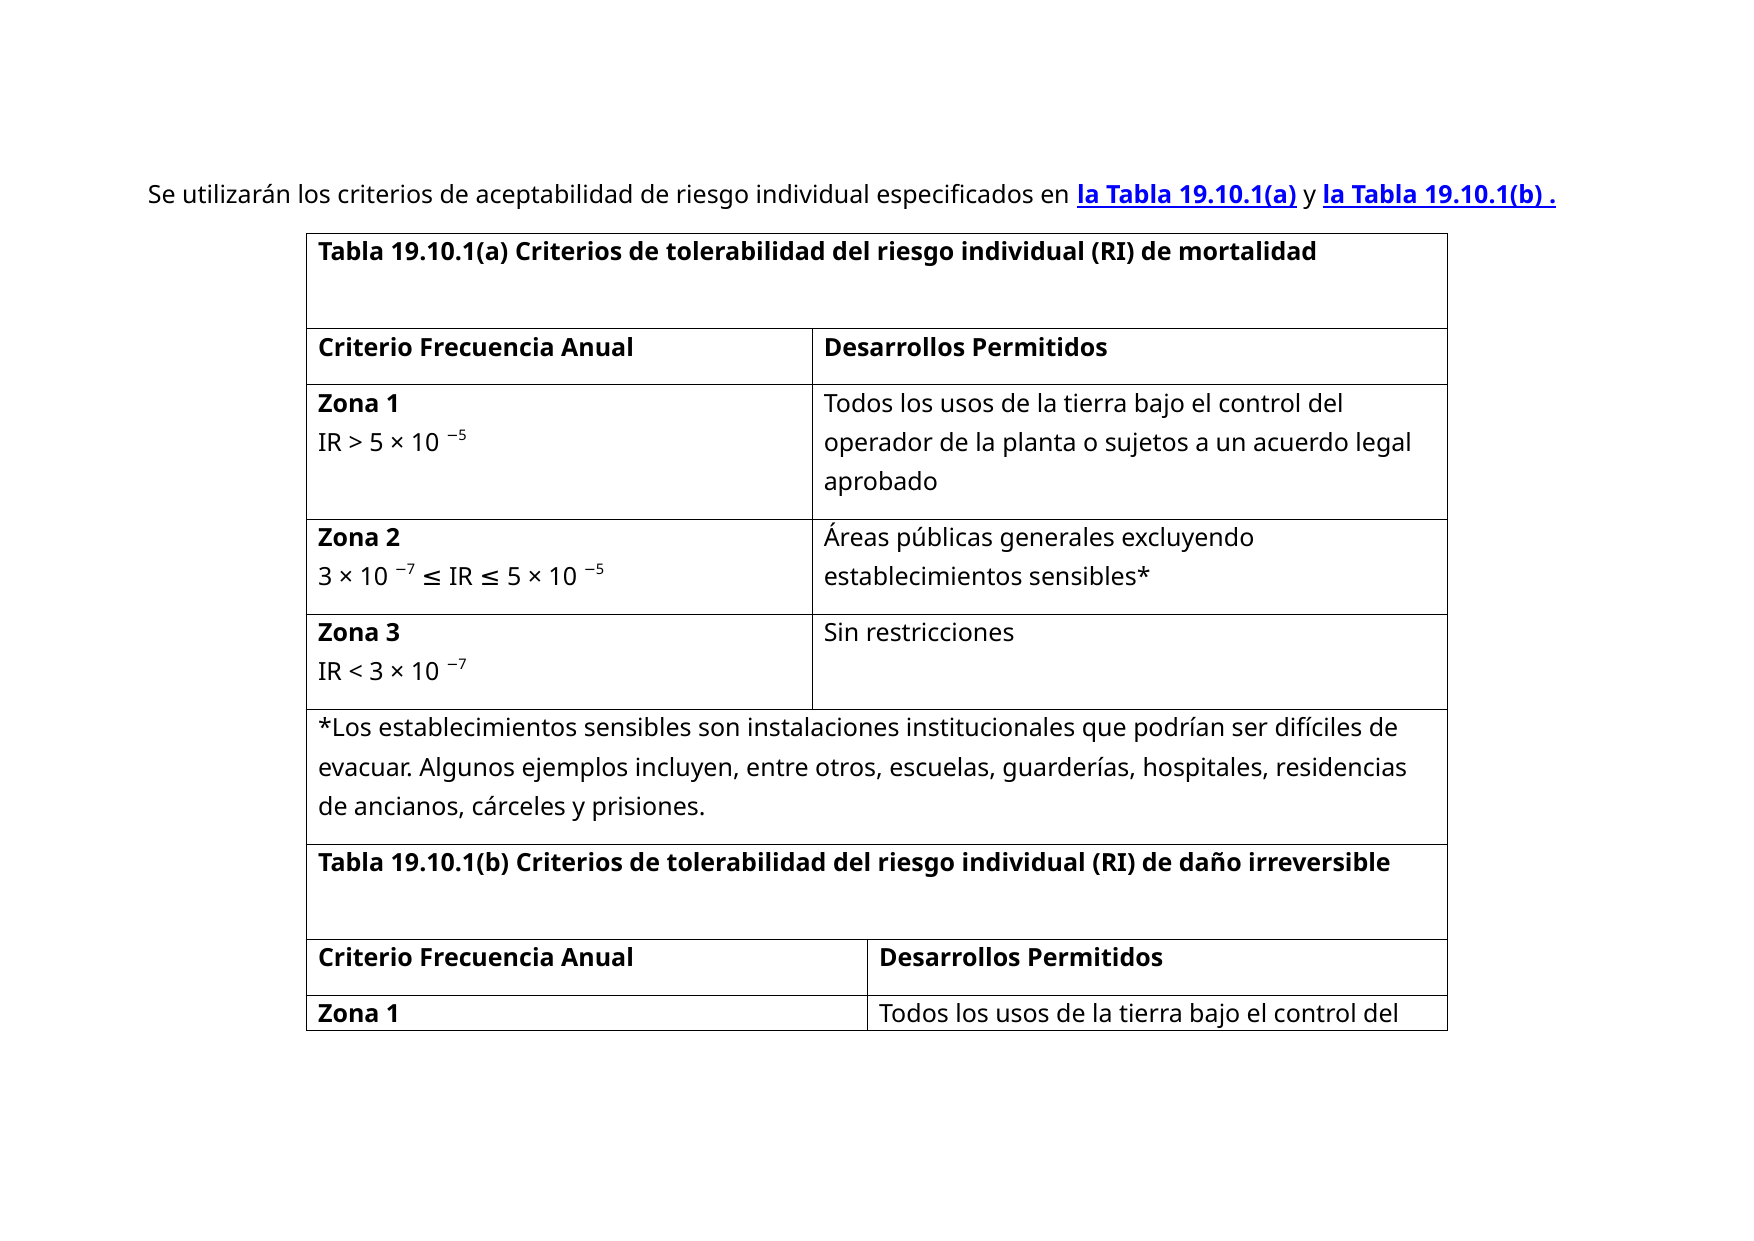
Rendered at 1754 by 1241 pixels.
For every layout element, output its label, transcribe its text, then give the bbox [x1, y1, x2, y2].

text Se utilizarán los criterios de aceptabilidad de riesgo individual especificados en la Tabla 19.10.1(a) y la Tabla 19.10.1(b) . [148, 177, 1606, 211]
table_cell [868, 996, 1447, 1030]
table_cell Sin restricciones [813, 615, 1447, 709]
table_cell Zona 2 3 × 10 −7 ≤ IR ≤ 5 × 10 −5 [307, 520, 812, 614]
table_header Tabla 19.10.1(a) Criterios de tolerabilidad del riesgo individual (RI) de mortalidad [307, 234, 1447, 328]
table_cell Desarrollos Permitidos [868, 940, 1447, 995]
table_cell Criterio Frecuencia Anual [307, 940, 867, 995]
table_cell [307, 996, 867, 1030]
table_cell Criterio Frecuencia Anual [307, 329, 812, 384]
table_cell Todos los usos de la tierra bajo el control del operador de la planta o sujetos a un acuerdo legal aprobado [813, 385, 1447, 519]
table_cell Zona 3 IR < 3 × 10 −7 [307, 615, 812, 709]
table_cell Desarrollos Permitidos [813, 329, 1447, 384]
table_cell Zona 1 IR > 5 × 10 −5 [307, 385, 812, 519]
table_cell Áreas públicas generales excluyendo establecimientos sensibles* [813, 520, 1447, 614]
table_cell *Los establecimientos sensibles son instalaciones institucionales que podrían ser difíciles de evacuar. Algunos ejemplos incluyen, entre otros, escuelas, guarderías, hospitales, residencias de ancianos, cárceles y prisiones. [307, 710, 1447, 843]
table_cell Tabla 19.10.1(b) Criterios de tolerabilidad del riesgo individual (RI) de daño irreversible [307, 845, 1447, 939]
